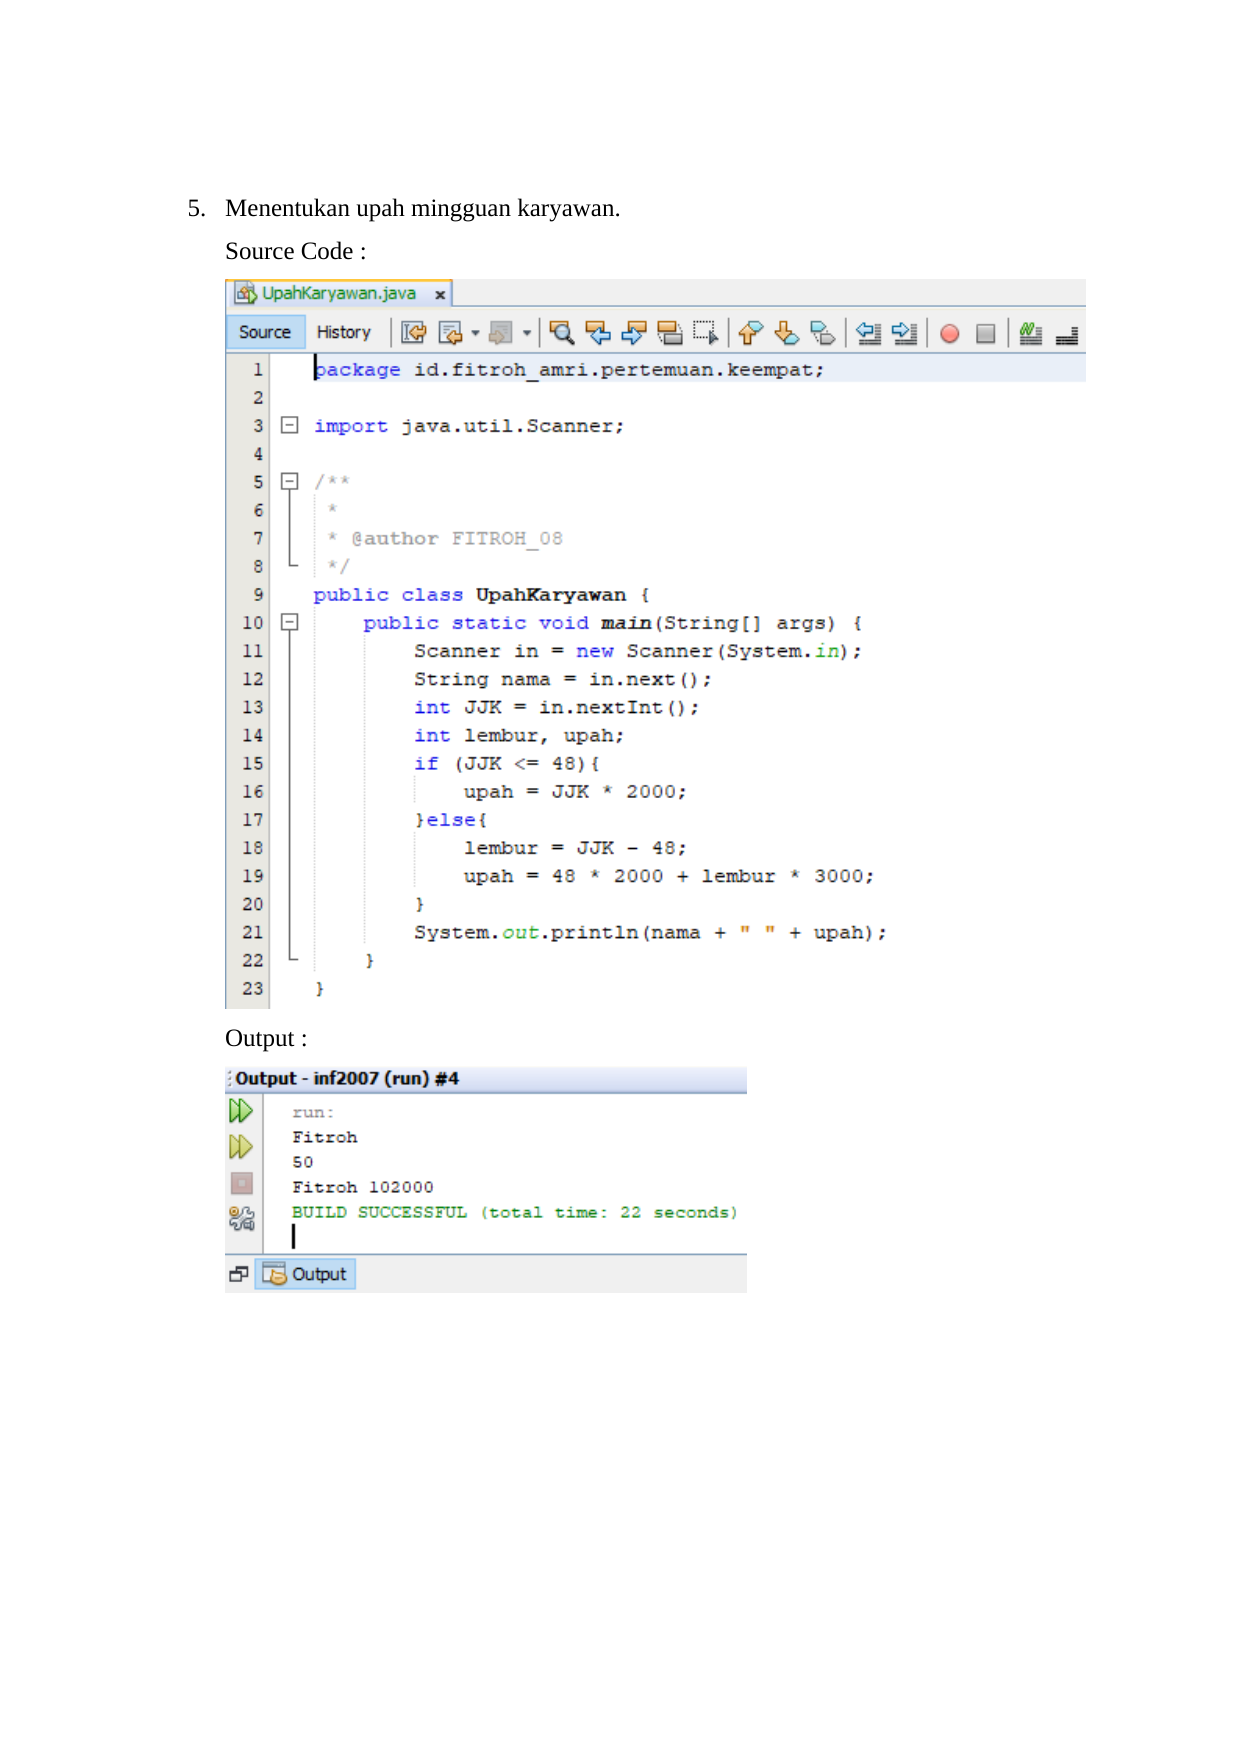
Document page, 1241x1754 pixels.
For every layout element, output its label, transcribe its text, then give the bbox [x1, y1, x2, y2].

picture [225, 279, 1086, 1009]
list Output : [225, 1023, 1090, 1052]
list Menentukan upah mingguan karyawan. [187, 193, 1090, 222]
list Source Code : [225, 236, 1090, 265]
picture [225, 1066, 747, 1293]
